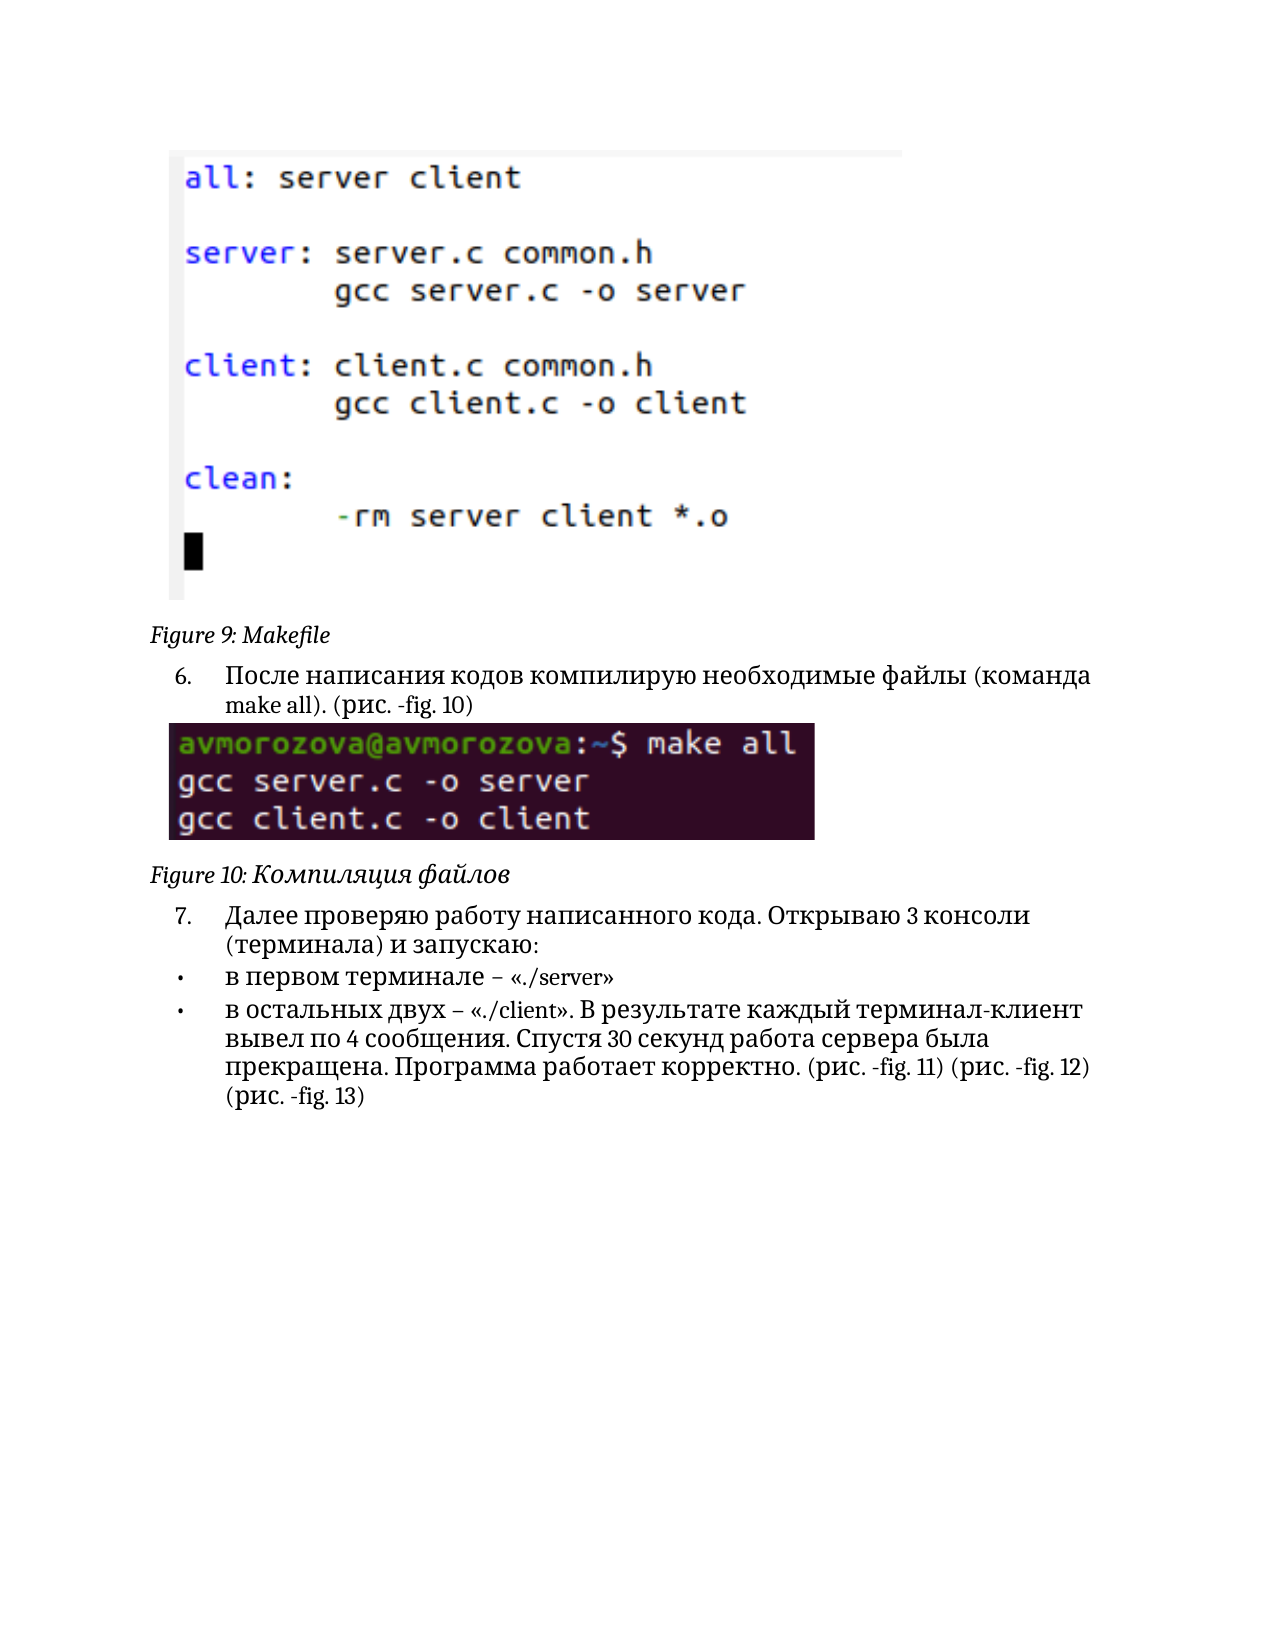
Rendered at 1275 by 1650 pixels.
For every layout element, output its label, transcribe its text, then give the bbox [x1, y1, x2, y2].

list в остальных двух – «./client». В результате каждый терминал-клиент вывел по 4 сообщения. Спустя 30 секунд работа сервера была прекращена. Программа работает корректно. (рис. -fig. 11) (рис. -fig. 12) (рис. -fig. 13) [175, 996, 1125, 1111]
list в первом терминале − «./server» [175, 963, 1125, 992]
list После написания кодов компилирую необходимые файлы (команда make all). (рис. -fig. 10) [175, 662, 1125, 719]
text Figure 9: Makefile [150, 621, 1125, 649]
text Figure 10: Компиляция файлов [150, 861, 1125, 889]
picture [168, 723, 815, 840]
list Далее проверяю работу написанного кода. Открываю 3 консоли (терминала) и запускаю: [175, 902, 1125, 959]
picture [168, 150, 903, 600]
